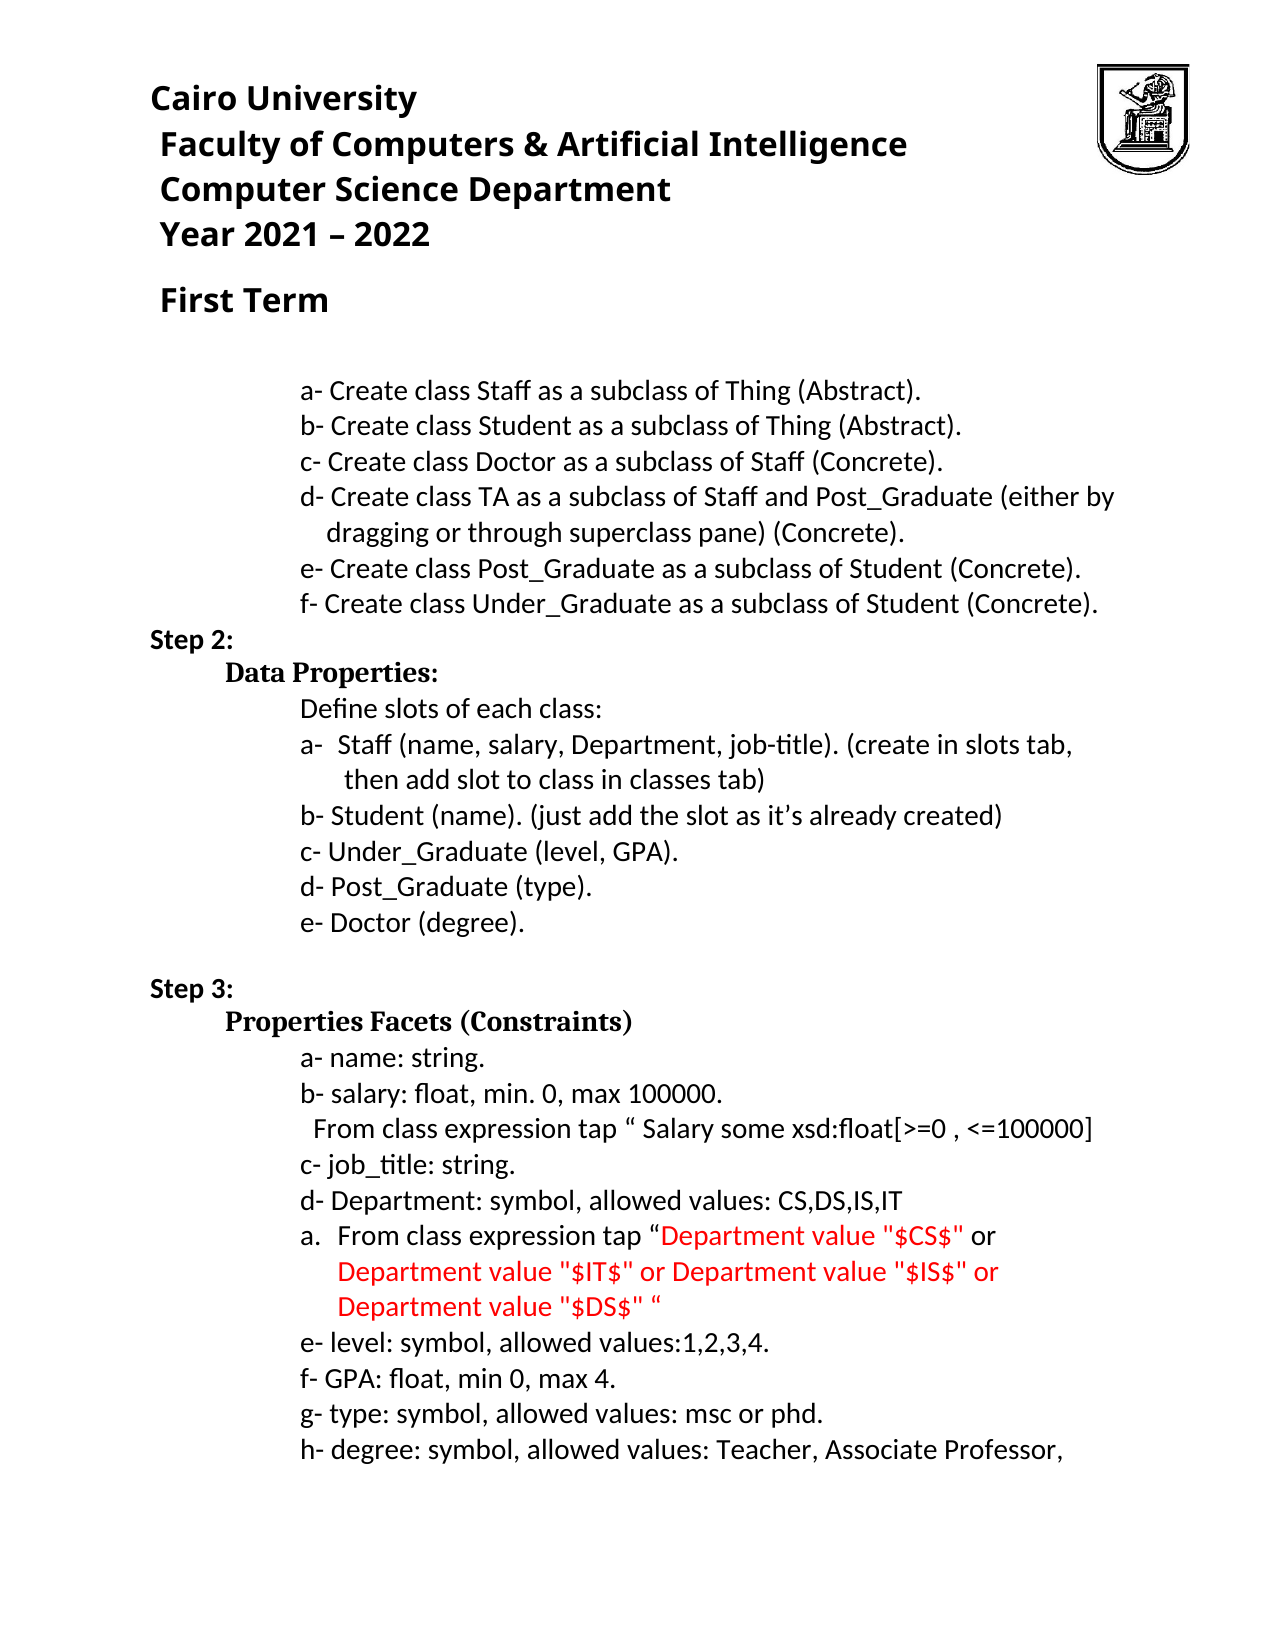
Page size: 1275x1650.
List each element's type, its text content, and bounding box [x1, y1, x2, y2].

text Step 3: [150, 970, 1125, 1006]
text c- Create class Doctor as a subclass of Staff (Concrete). [225, 443, 1125, 478]
text d- Create class TA as a subclass of Staff and Post_Graduate (either by [300, 478, 1125, 514]
text From class expression tap “ Salary some xsd:float[>=0 , <=100000] [225, 1110, 1125, 1146]
text Step 2: [150, 621, 1125, 657]
picture [1095, 63, 1189, 173]
list From class expression tap “Department value "$CS$" or [300, 1217, 1125, 1253]
text c- Under_Graduate (level, GPA). [225, 833, 1125, 868]
text a- Create class Staff as a subclass of Thing (Abstract). [225, 372, 1125, 407]
text a- name: string. [225, 1039, 1125, 1075]
text e- Doctor (degree). [225, 904, 1125, 939]
text d- Department: symbol, allowed values: CS,DS,IS,IT [225, 1182, 1125, 1217]
text f- Create class Under_Graduate as a subclass of Student (Concrete). [225, 585, 1125, 621]
text f- GPA: float, min 0, max 4. [225, 1360, 1125, 1395]
text c- job_title: string. [225, 1146, 1125, 1182]
text dragging or through superclass pane) (Concrete). [300, 514, 1125, 550]
text b- Student (name). (just add the slot as it’s already created) [225, 797, 1125, 833]
text h- degree: symbol, allowed values: Teacher, Associate Professor, [225, 1431, 1125, 1467]
text b- Create class Student as a subclass of Thing (Abstract). [225, 407, 1125, 443]
text Define slots of each class: [225, 690, 1125, 726]
list Staff (name, salary, Department, job-title). (create in slots tab, [300, 726, 1125, 761]
text g- type: symbol, allowed values: msc or phd. [225, 1395, 1125, 1431]
text b- salary: float, min. 0, max 100000. [225, 1075, 1125, 1110]
text d- Post_Graduate (type). [225, 868, 1125, 904]
text Department value "$IT$" or Department value "$IS$" or Department value "$DS$" “ [337, 1253, 1125, 1324]
text Data Properties: [150, 657, 1125, 690]
text e- level: symbol, allowed values:1,2,3,4. [225, 1324, 1125, 1360]
text Properties Facets (Constraints) [150, 1006, 1125, 1039]
text e- Create class Post_Graduate as a subclass of Student (Concrete). [225, 550, 1125, 585]
text then add slot to class in classes tab) [337, 761, 1125, 797]
